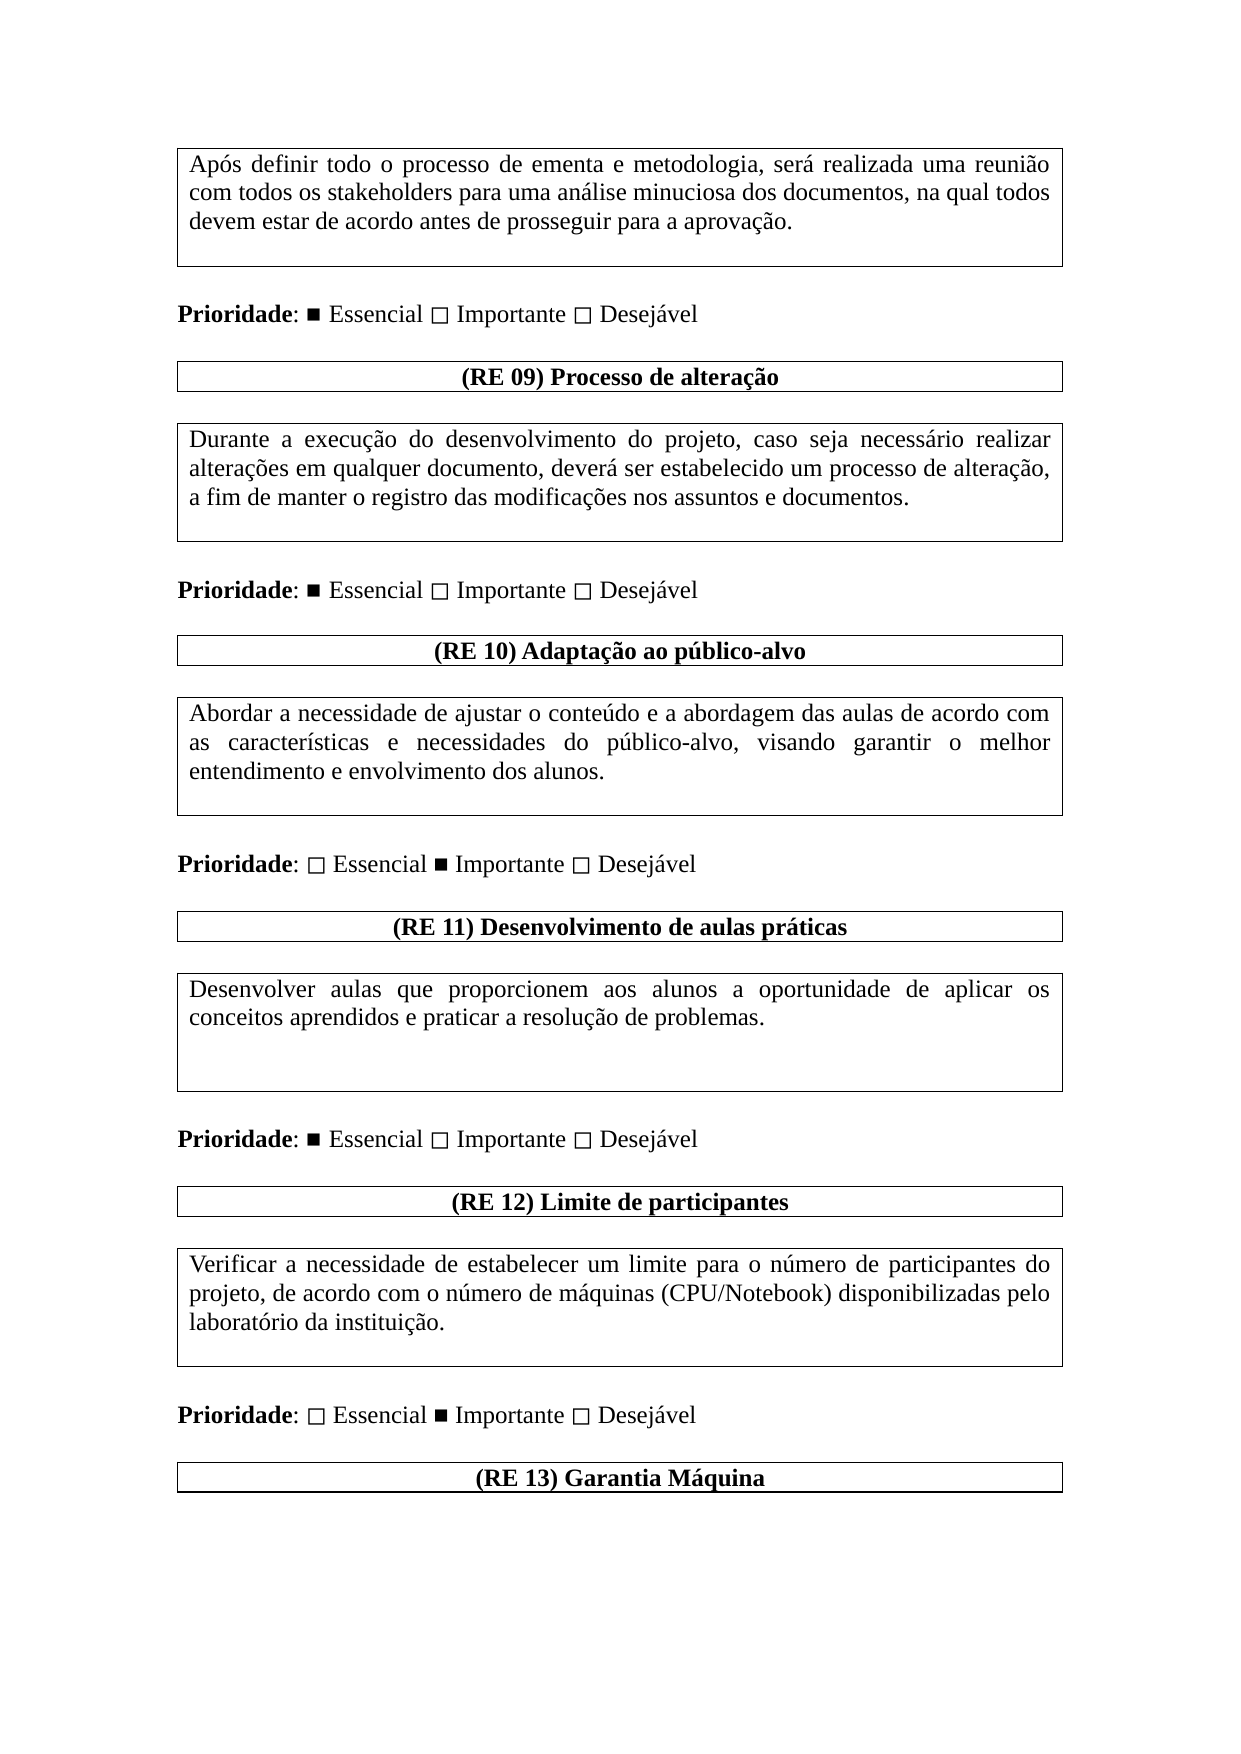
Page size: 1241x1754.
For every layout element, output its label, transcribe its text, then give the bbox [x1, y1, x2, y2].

text Prioridade: ■ Essencial ◻ Importante ◻ Desejável [177, 1123, 1063, 1153]
table_header Verificar a necessidade de estabelecer um limite para o número de participantes do projeto, de acordo com o número de máquinas (CPU/Notebook) disponibilizadas pelo laboratório da instituição. [178, 1249, 1062, 1366]
text Prioridade: ■ Essencial ◻ Importante ◻ Desejável [177, 298, 1063, 328]
text Prioridade: ◻ Essencial ■ Importante ◻ Desejável [177, 847, 1063, 878]
text Prioridade: ◻ Essencial ■ Importante ◻ Desejável [177, 1398, 1063, 1428]
table_header (RE 11) Desenvolvimento de aulas práticas [178, 912, 1062, 941]
table_header (RE 12) Limite de participantes [178, 1187, 1062, 1216]
table_header (RE 10) Adaptação ao público-alvo [178, 636, 1062, 665]
table_header (RE 13) Garantia Máquina [178, 1463, 1062, 1491]
table_header Durante a execução do desenvolvimento do projeto, caso seja necessário realizar alterações em qualquer documento, deverá ser estabelecido um processo de alteração, a fim de manter o registro das modificações nos assuntos e documentos. [178, 424, 1062, 541]
text Prioridade: ■ Essencial ◻ Importante ◻ Desejável [177, 573, 1063, 603]
table_header Após definir todo o processo de ementa e metodologia, será realizada uma reunião com todos os stakeholders para uma análise minuciosa dos documentos, na qual todos devem estar de acordo antes de prosseguir para a aprovação. [178, 149, 1062, 266]
table_header (RE 09) Processo de alteração [178, 362, 1062, 391]
table_header Desenvolver aulas que proporcionem aos alunos a oportunidade de aplicar os conceitos aprendidos e praticar a resolução de problemas. [178, 974, 1062, 1091]
table_header Abordar a necessidade de ajustar o conteúdo e a abordagem das aulas de acordo com as características e necessidades do público-alvo, visando garantir o melhor entendimento e envolvimento dos alunos. [178, 698, 1062, 815]
